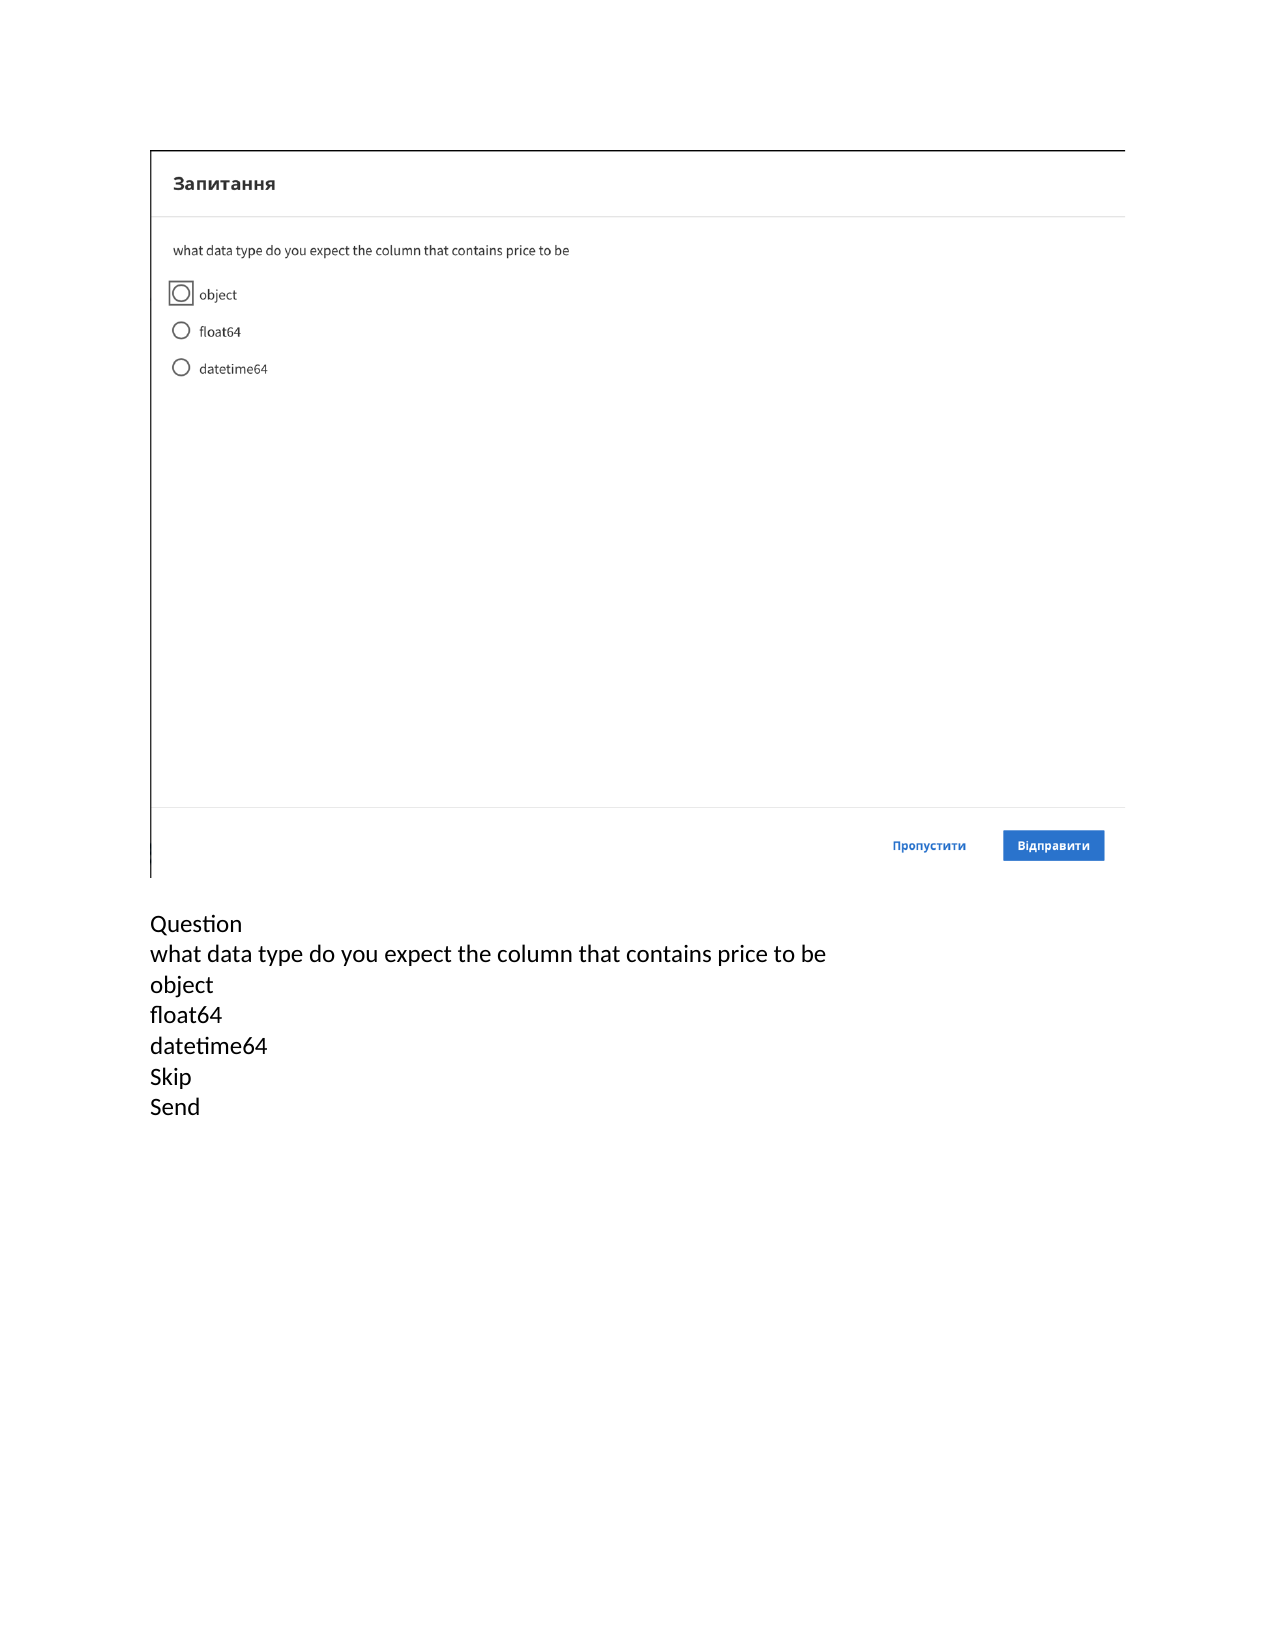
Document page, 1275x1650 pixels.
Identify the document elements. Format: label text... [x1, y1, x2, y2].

text float64 [150, 1000, 1125, 1030]
text Skip [150, 1061, 1125, 1091]
text datetime64 [150, 1030, 1125, 1061]
text Send [150, 1091, 1125, 1122]
text what data type do you expect the column that contains price to be [150, 939, 1125, 969]
text object [150, 969, 1125, 1000]
picture [150, 150, 1125, 878]
text Question [150, 908, 1125, 939]
